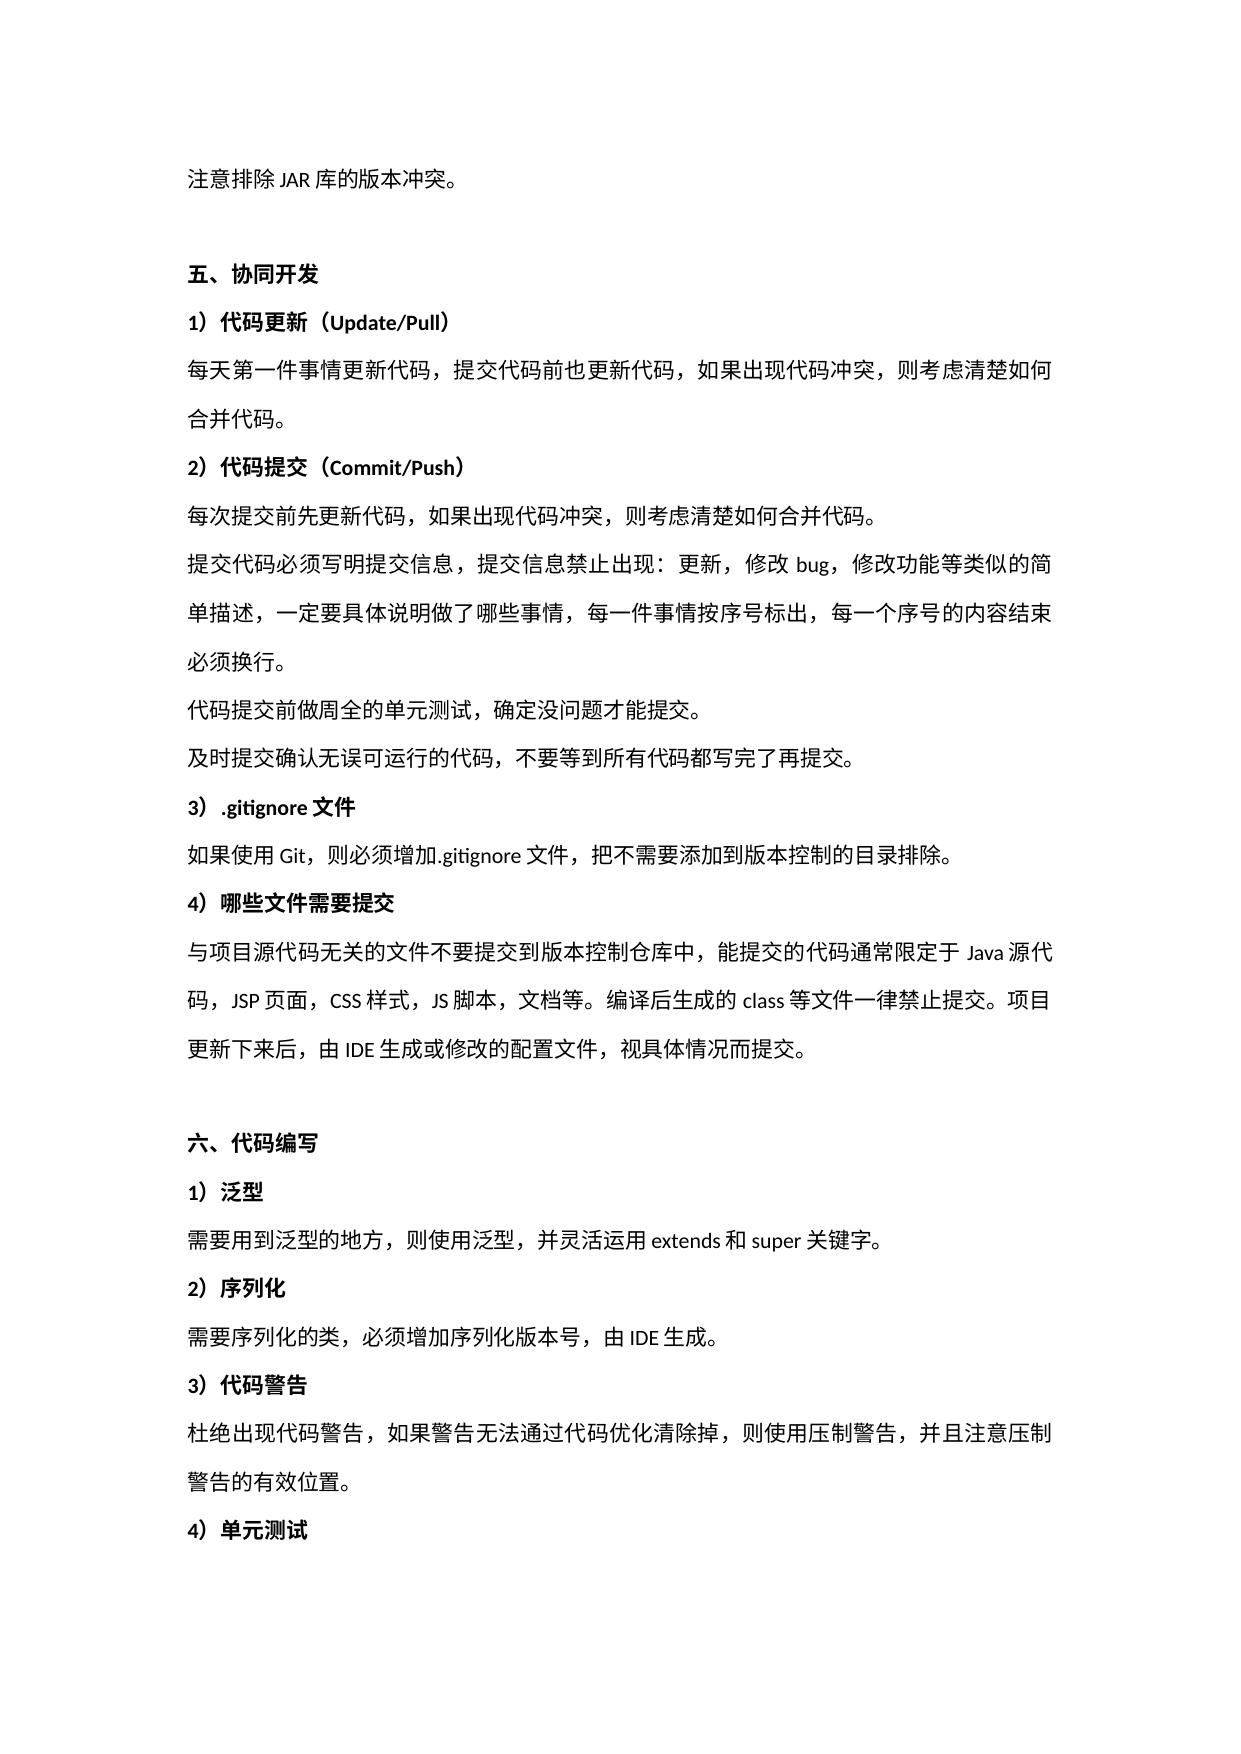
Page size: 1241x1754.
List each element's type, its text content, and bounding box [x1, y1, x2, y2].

list 提交代码必须写明提交信息，提交信息禁止出现：更新，修改bug，修改功能等类似的简单描述，一定要具体说明做了哪些事情，每一件事情按序号标出，每一个序号的内容结束必须换行。 [187, 547, 1053, 677]
list 代码警告 [187, 1367, 1053, 1400]
list 及时提交确认无误可运行的代码，不要等到所有代码都写完了再提交。 [187, 741, 1053, 773]
list 泛型 [187, 1174, 1053, 1207]
list .gitignore文件 [187, 789, 1053, 822]
list 代码编写 [187, 1126, 1053, 1158]
list 协同开发 [187, 256, 1053, 289]
list 需要用到泛型的地方，则使用泛型，并灵活运用extends和super关键字。 [187, 1222, 1053, 1255]
list 每次提交前先更新代码，如果出现代码冲突，则考虑清楚如何合并代码。 [187, 498, 1053, 531]
list 单元测试 [187, 1513, 1053, 1545]
list 每天第一件事情更新代码，提交代码前也更新代码，如果出现代码冲突，则考虑清楚如何合并代码。 [187, 353, 1053, 434]
list 序列化 [187, 1271, 1053, 1303]
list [187, 162, 1053, 194]
list 代码提交前做周全的单元测试，确定没问题才能提交。 [187, 692, 1053, 725]
list 哪些文件需要提交 [187, 886, 1053, 918]
list 需要序列化的类，必须增加序列化版本号，由IDE生成。 [187, 1319, 1053, 1352]
list 杜绝出现代码警告，如果警告无法通过代码优化清除掉，则使用压制警告，并且注意压制警告的有效位置。 [187, 1416, 1053, 1497]
list 如果使用Git，则必须增加.gitignore文件，把不需要添加到版本控制的目录排除。 [187, 837, 1053, 870]
list 代码提交（Commit/Push） [187, 450, 1053, 482]
list 代码更新（Update/Pull） [187, 304, 1053, 337]
list 与项目源代码无关的文件不要提交到版本控制仓库中，能提交的代码通常限定于Java源代码，JSP页面，CSS样式，JS脚本，文档等。编译后生成的class等文件一律禁止提交。项目更新下来后，由IDE生成或修改的配置文件，视具体情况而提交。 [187, 934, 1053, 1064]
